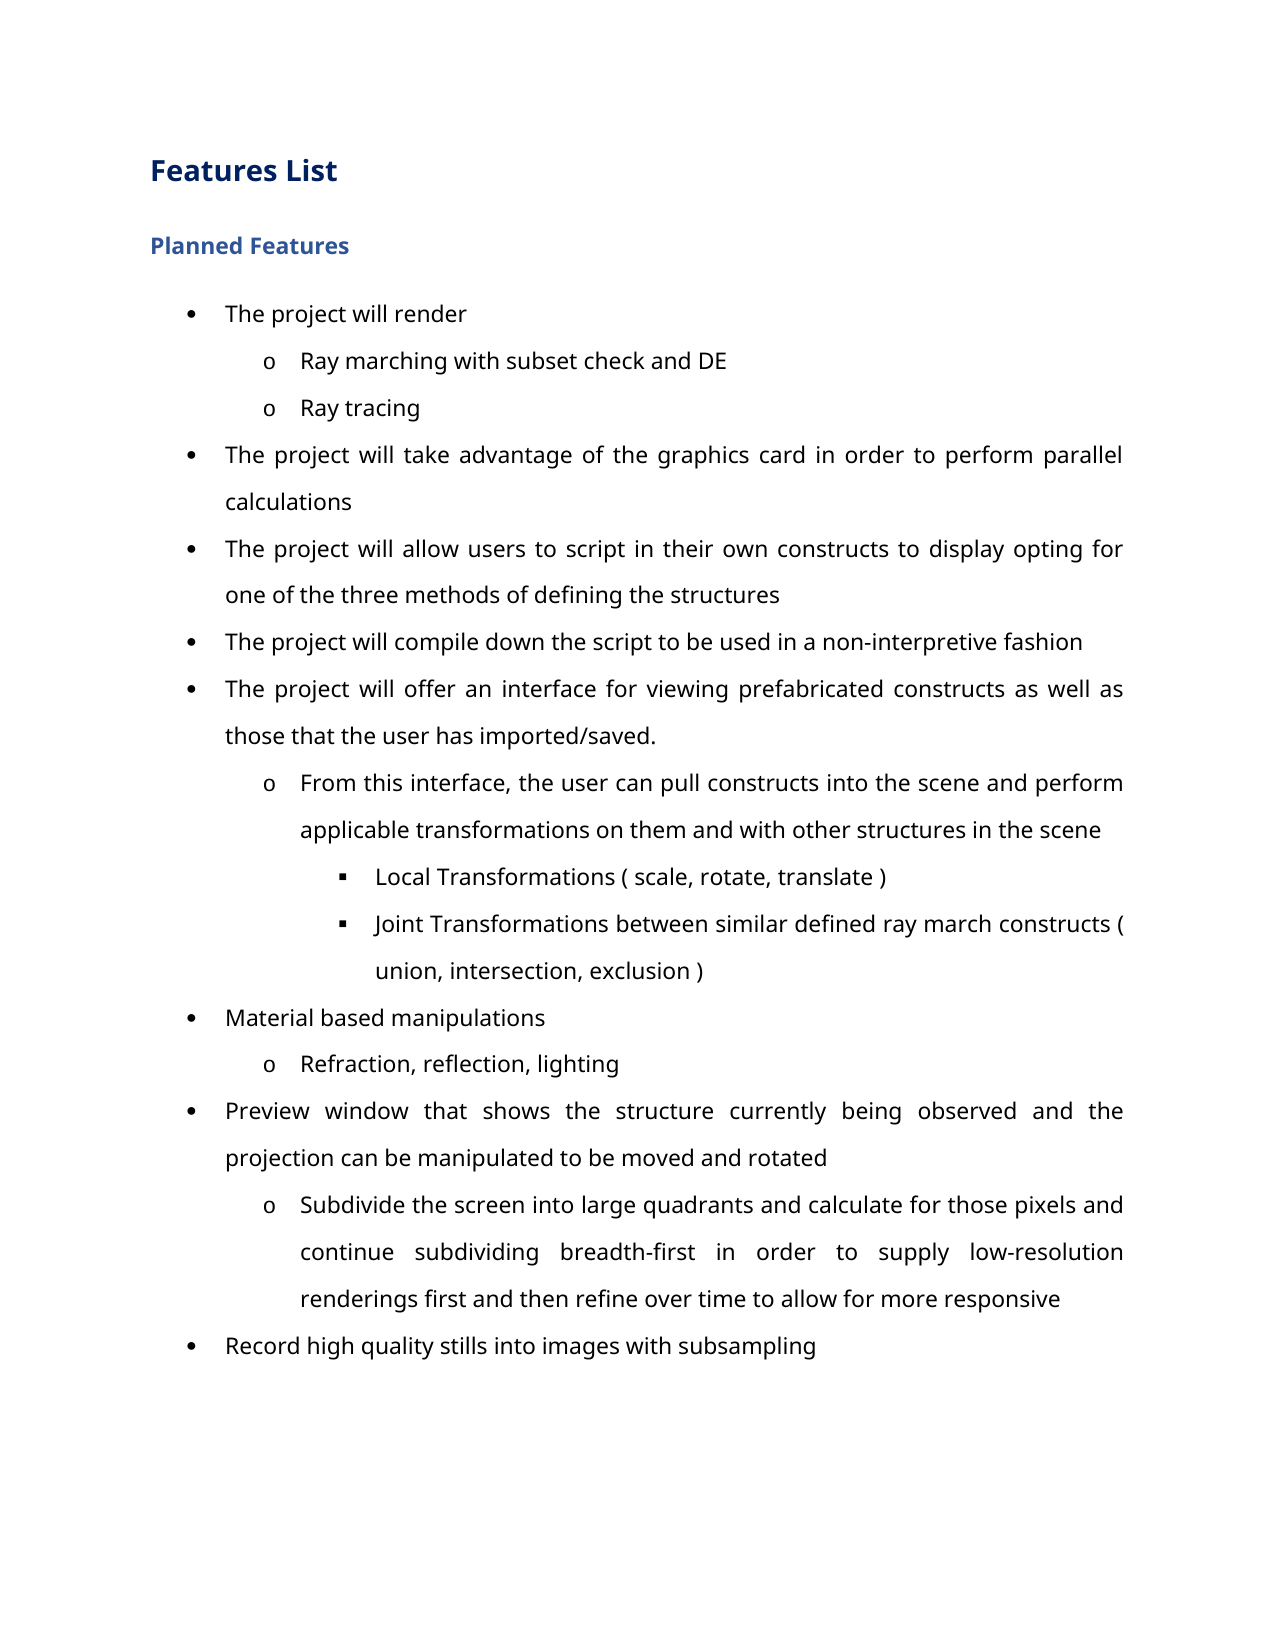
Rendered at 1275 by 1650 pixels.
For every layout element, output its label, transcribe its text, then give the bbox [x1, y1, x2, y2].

list Ray marching with subset check and DE [262, 345, 1125, 376]
list Joint Transformations between similar defined ray march constructs ( union, intersection, exclusion ) [337, 908, 1125, 986]
list Preview window that shows the structure currently being observed and the projection can be manipulated to be moved and rotated [187, 1095, 1125, 1173]
list From this interface, the user can pull constructs into the scene and perform applicable transformations on them and with other structures in the scene [262, 767, 1125, 845]
list The project will take advantage of the graphics card in order to perform parallel calculations [187, 439, 1125, 517]
text Features List [150, 150, 1125, 190]
list Material based manipulations [187, 1001, 1125, 1033]
list Record high quality stills into images with subsampling [187, 1330, 1125, 1361]
list The project will allow users to script in their own constructs to display opting for one of the three methods of defining the structures [187, 533, 1125, 611]
text Planned Features [150, 230, 1125, 262]
list Refraction, reflection, lighting [262, 1048, 1125, 1080]
list The project will offer an interface for viewing prefabricated constructs as well as those that the user has imported/saved. [187, 673, 1125, 751]
list The project will compile down the script to be used in a non-interpretive fashion [187, 626, 1125, 658]
list The project will render [187, 298, 1125, 329]
list Subdivide the screen into large quadrants and calculate for those pixels and continue subdividing breadth-first in order to supply low-resolution renderings first and then refine over time to allow for more responsive [262, 1189, 1125, 1314]
list Local Transformations ( scale, rotate, translate ) [337, 861, 1125, 892]
list Ray tracing [262, 392, 1125, 423]
